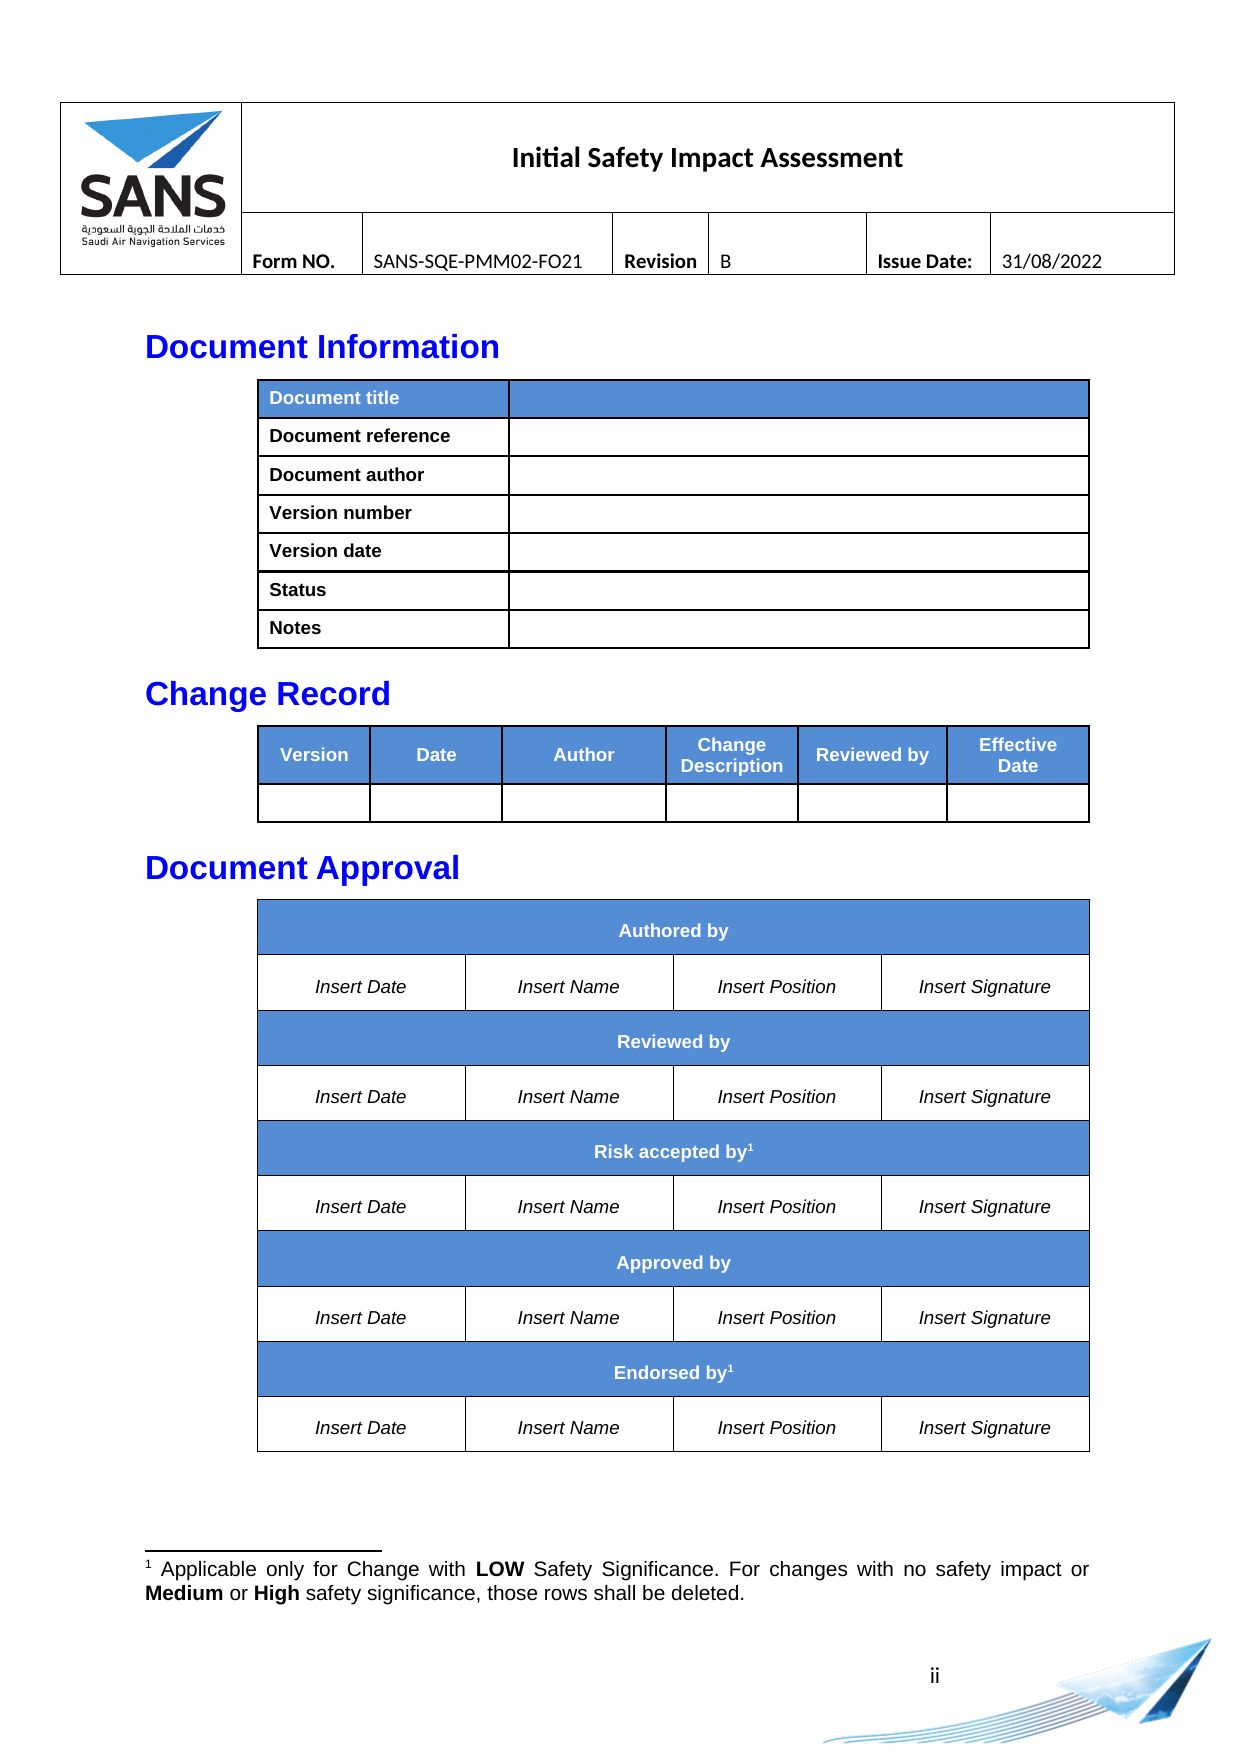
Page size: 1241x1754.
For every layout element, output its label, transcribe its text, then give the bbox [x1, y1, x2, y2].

table_cell [510, 457, 1088, 493]
subtitle Document Approval [145, 848, 1090, 887]
table_header [503, 727, 665, 783]
table_header [510, 381, 1088, 417]
table_cell [510, 611, 1088, 647]
table_cell [667, 785, 797, 821]
table_cell Insert Position [674, 1287, 881, 1341]
table_cell Insert Signature [882, 1066, 1089, 1120]
table_cell Insert Date [258, 955, 465, 1009]
table_cell Reviewed by [258, 1011, 1089, 1065]
picture [77, 104, 228, 248]
table_cell [510, 496, 1088, 532]
table_cell Version date [259, 534, 508, 570]
table_cell Insert Signature [882, 1397, 1089, 1451]
table_cell Insert Name [466, 1066, 673, 1120]
table_cell Insert Date [258, 1066, 465, 1120]
table_cell [510, 573, 1088, 609]
table_cell [510, 534, 1088, 570]
table_cell [510, 419, 1088, 455]
table_cell Insert Position [674, 955, 881, 1009]
table_cell Insert Position [674, 1176, 881, 1230]
table_cell Document author [259, 457, 508, 493]
subtitle Document Information [145, 327, 1090, 366]
table_cell Version number [259, 496, 508, 532]
table_cell Insert Date [258, 1287, 465, 1341]
table_header Effective Date [948, 727, 1088, 783]
table_cell Endorsed by1 [258, 1342, 1089, 1396]
picture [816, 1632, 1216, 1748]
table_cell Status [259, 573, 508, 609]
table_cell [371, 785, 501, 821]
table_header Date [371, 727, 501, 783]
table_header Version [259, 727, 369, 783]
table_cell Insert Name [466, 955, 673, 1009]
table_cell Risk accepted by [258, 1121, 1089, 1175]
table_header Authored by [258, 900, 1089, 954]
table_cell [799, 785, 946, 821]
subtitle Change Record [145, 674, 1090, 713]
table_cell Insert Signature [882, 1176, 1089, 1230]
table_cell Notes [259, 611, 508, 647]
table_cell Insert Signature [882, 1287, 1089, 1341]
table_cell Insert Name [466, 1397, 673, 1451]
table_cell Approved by [258, 1231, 1089, 1286]
table_cell Document reference [259, 419, 508, 455]
table_cell Insert Position [674, 1397, 881, 1451]
table_cell Insert Name [466, 1176, 673, 1230]
table_cell [948, 785, 1088, 821]
table_cell [503, 785, 665, 821]
table_header Reviewed by [799, 727, 946, 783]
table_cell Insert Name [466, 1287, 673, 1341]
table_header Document title [259, 381, 508, 417]
table_cell [259, 785, 369, 821]
table_cell Insert Position [674, 1066, 881, 1120]
table_cell Insert Date [258, 1176, 465, 1230]
table_cell Insert Date [258, 1397, 465, 1451]
table_cell Insert Signature [882, 955, 1089, 1009]
table_header Change Description [667, 727, 797, 783]
